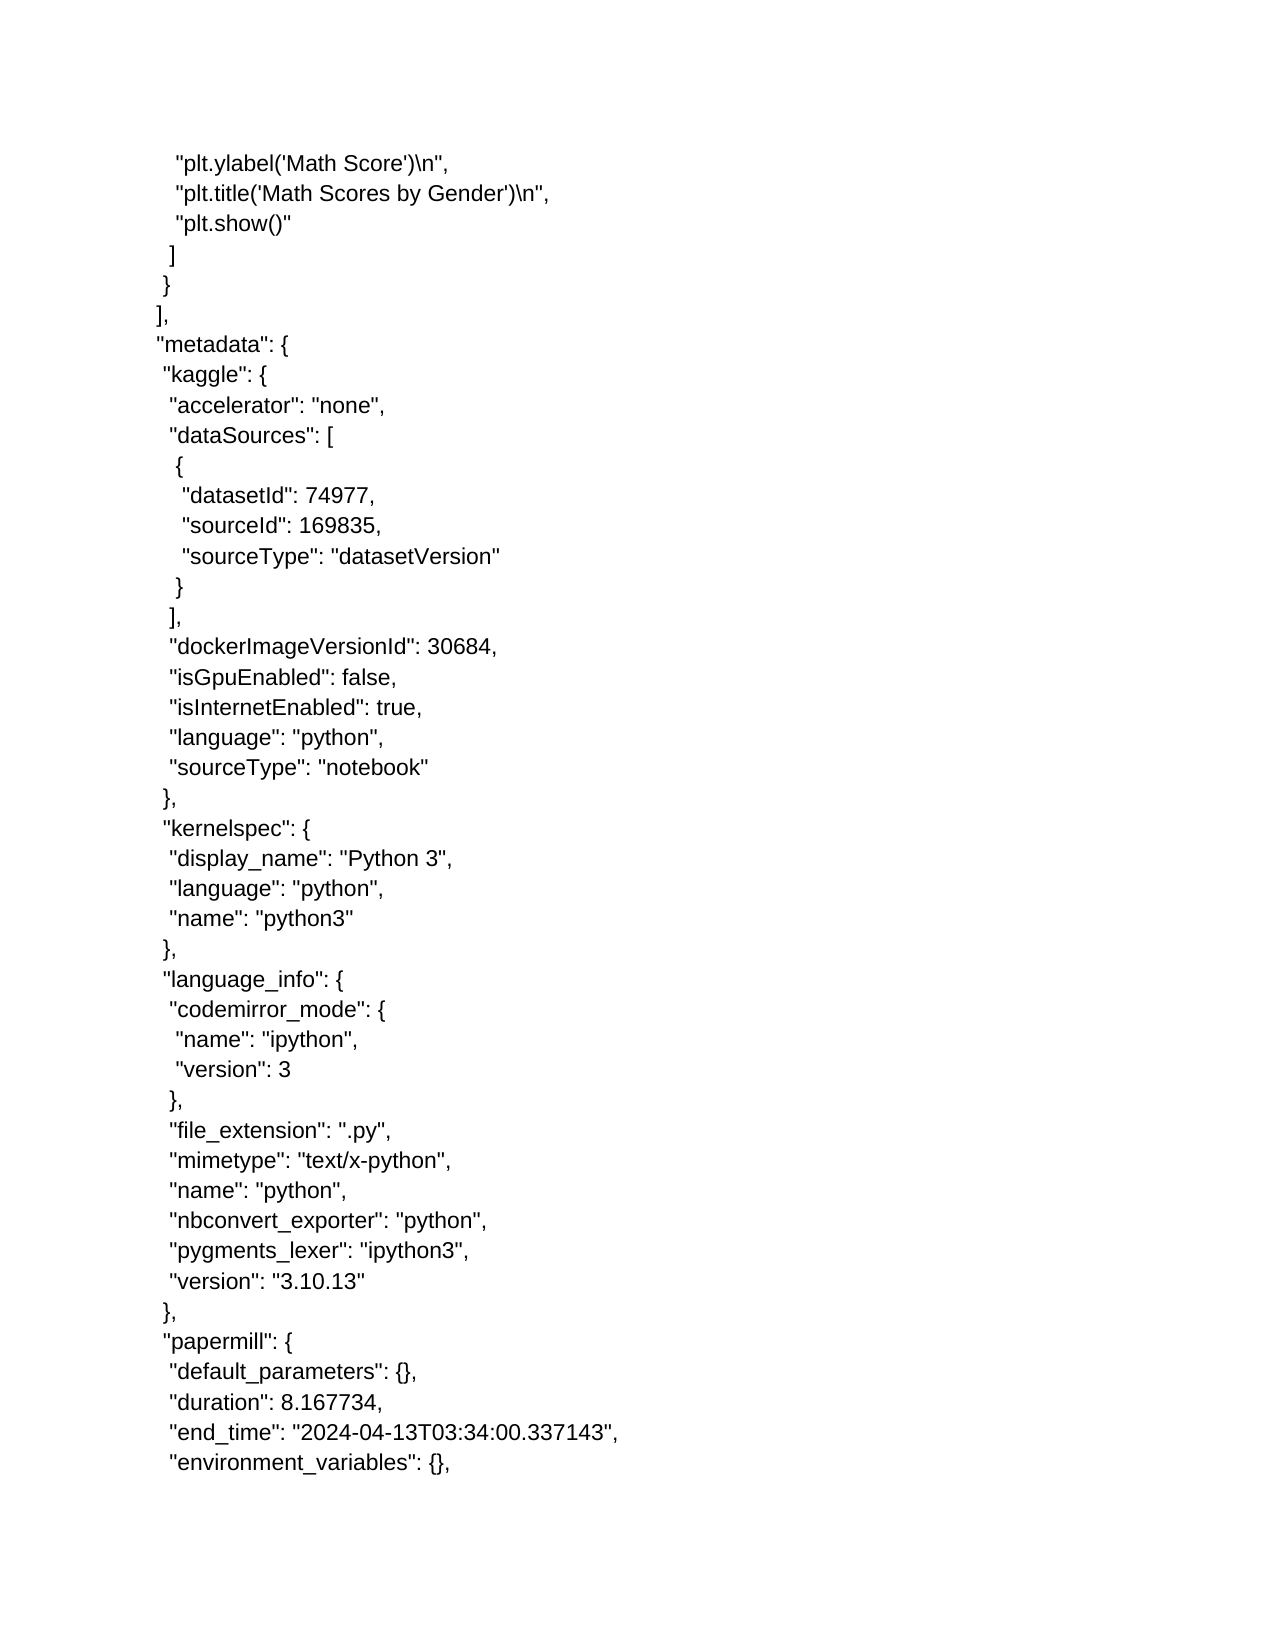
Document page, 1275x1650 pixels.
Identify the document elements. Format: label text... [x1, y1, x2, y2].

text "end_time": "2024-04-13T03:34:00.337143", [150, 1419, 1125, 1445]
text "version": 3 [150, 1056, 1125, 1083]
text "metadata": { [150, 331, 1125, 358]
text } [150, 271, 1125, 297]
text "sourceId": 169835, [150, 512, 1125, 539]
text "name": "python3" [150, 905, 1125, 932]
text "dockerImageVersionId": 30684, [150, 633, 1125, 660]
text "language_info": { [150, 966, 1125, 992]
text "language": "python", [150, 875, 1125, 901]
text "plt.show()" [150, 210, 1125, 237]
text }, [150, 784, 1125, 811]
text "sourceType": "notebook" [150, 754, 1125, 781]
text "kernelspec": { [150, 814, 1125, 841]
text "dataSources": [ [150, 422, 1125, 448]
text "name": "python", [150, 1177, 1125, 1203]
text } [150, 573, 1125, 599]
text "nbconvert_exporter": "python", [150, 1207, 1125, 1234]
text "mimetype": "text/x-python", [150, 1147, 1125, 1173]
text }, [150, 1298, 1125, 1324]
text }, [150, 935, 1125, 962]
text "default_parameters": {}, [150, 1358, 1125, 1385]
text "version": "3.10.13" [150, 1268, 1125, 1294]
text "duration": 8.167734, [150, 1388, 1125, 1415]
text "isGpuEnabled": false, [150, 663, 1125, 690]
text "sourceType": "datasetVersion" [150, 543, 1125, 569]
text "display_name": "Python 3", [150, 845, 1125, 871]
text "kaggle": { [150, 361, 1125, 388]
text "codemirror_mode": { [150, 996, 1125, 1022]
text "file_extension": ".py", [150, 1117, 1125, 1143]
text "datasetId": 74977, [150, 482, 1125, 509]
text "papermill": { [150, 1328, 1125, 1354]
text ], [150, 301, 1125, 327]
text "environment_variables": {}, [150, 1449, 1125, 1475]
text ], [150, 603, 1125, 629]
text "plt.ylabel('Math Score')\n", [150, 150, 1125, 176]
text "name": "ipython", [150, 1026, 1125, 1052]
text "accelerator": "none", [150, 392, 1125, 418]
text "isInternetEnabled": true, [150, 694, 1125, 720]
text ] [150, 241, 1125, 267]
text "language": "python", [150, 724, 1125, 750]
text }, [150, 1086, 1125, 1113]
text "plt.title('Math Scores by Gender')\n", [150, 180, 1125, 207]
text { [150, 452, 1125, 478]
text "pygments_lexer": "ipython3", [150, 1237, 1125, 1264]
